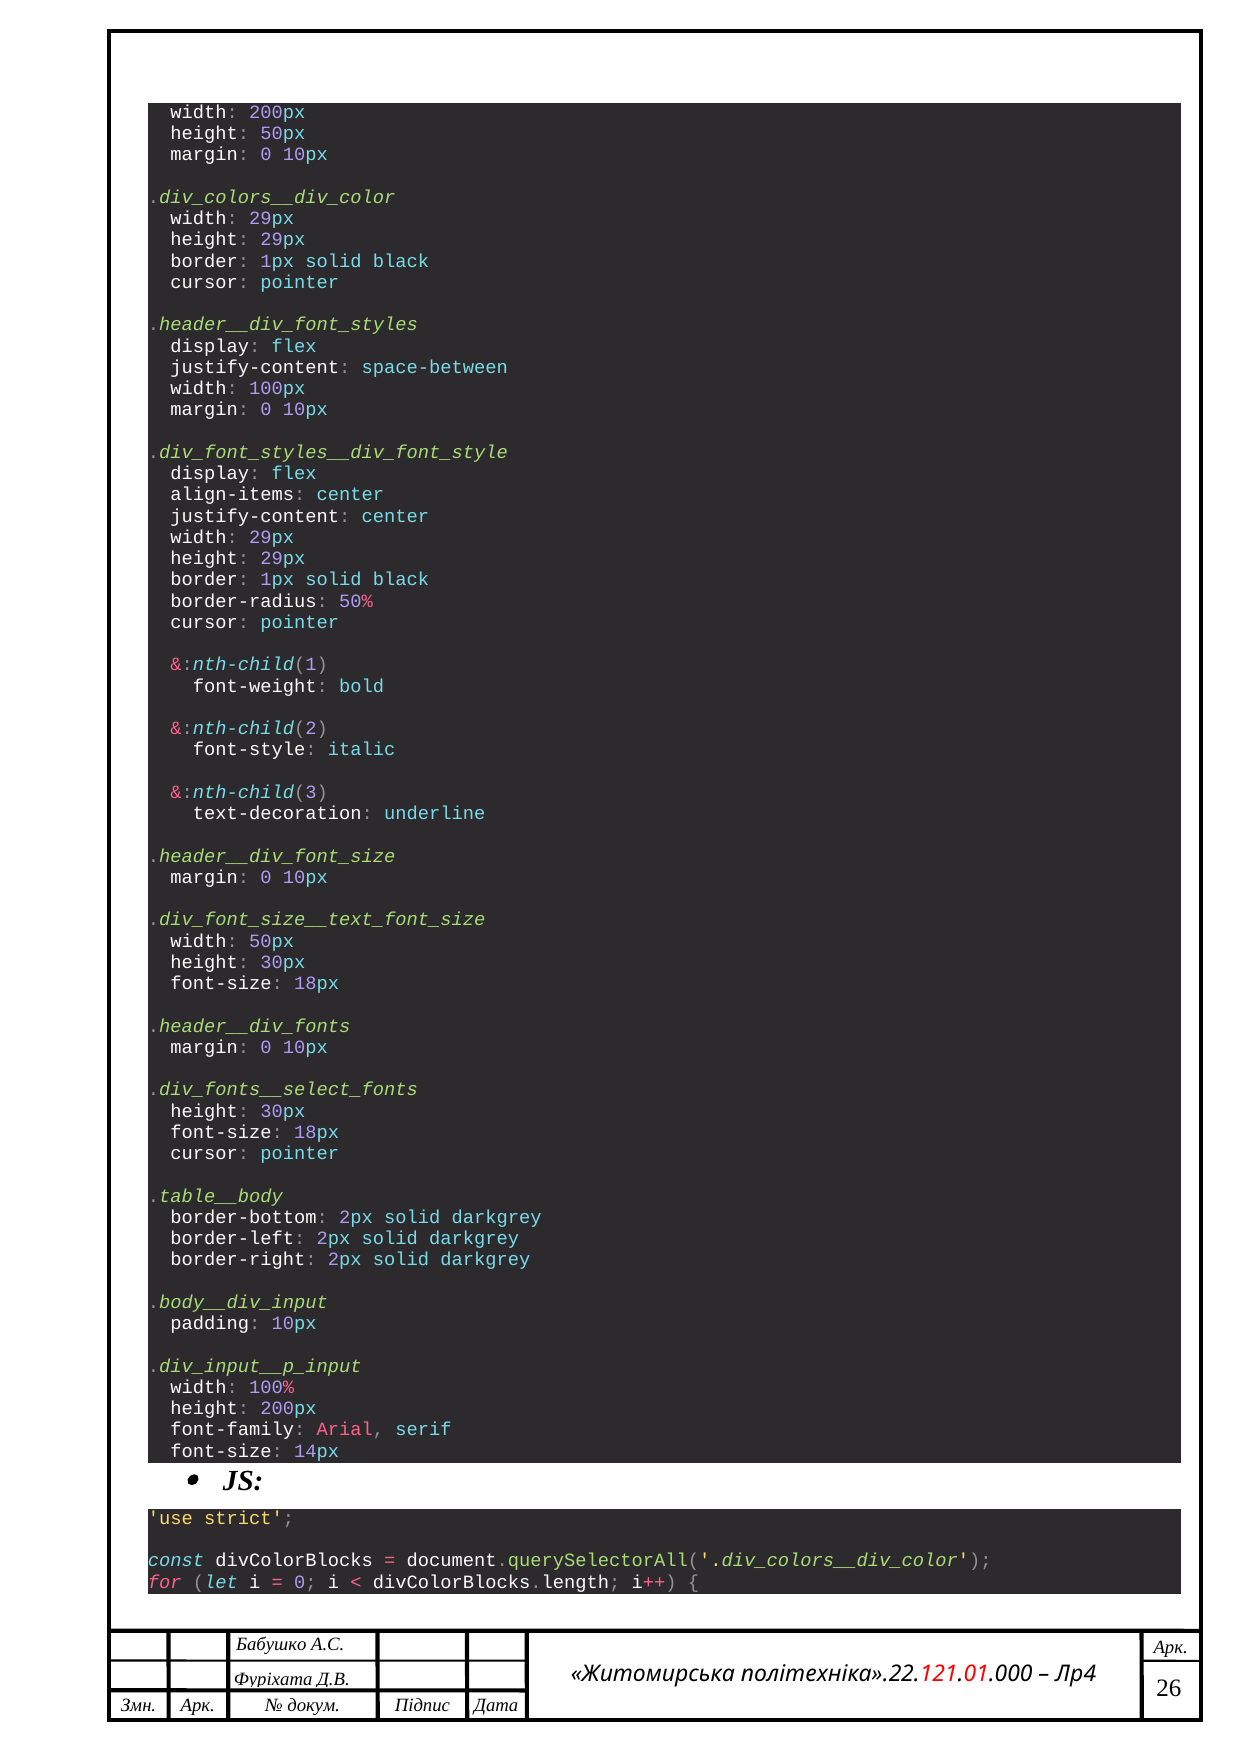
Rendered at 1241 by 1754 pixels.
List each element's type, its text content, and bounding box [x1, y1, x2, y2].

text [148, 1509, 1181, 1594]
list JS: [185, 1463, 1181, 1496]
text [148, 103, 1181, 1463]
